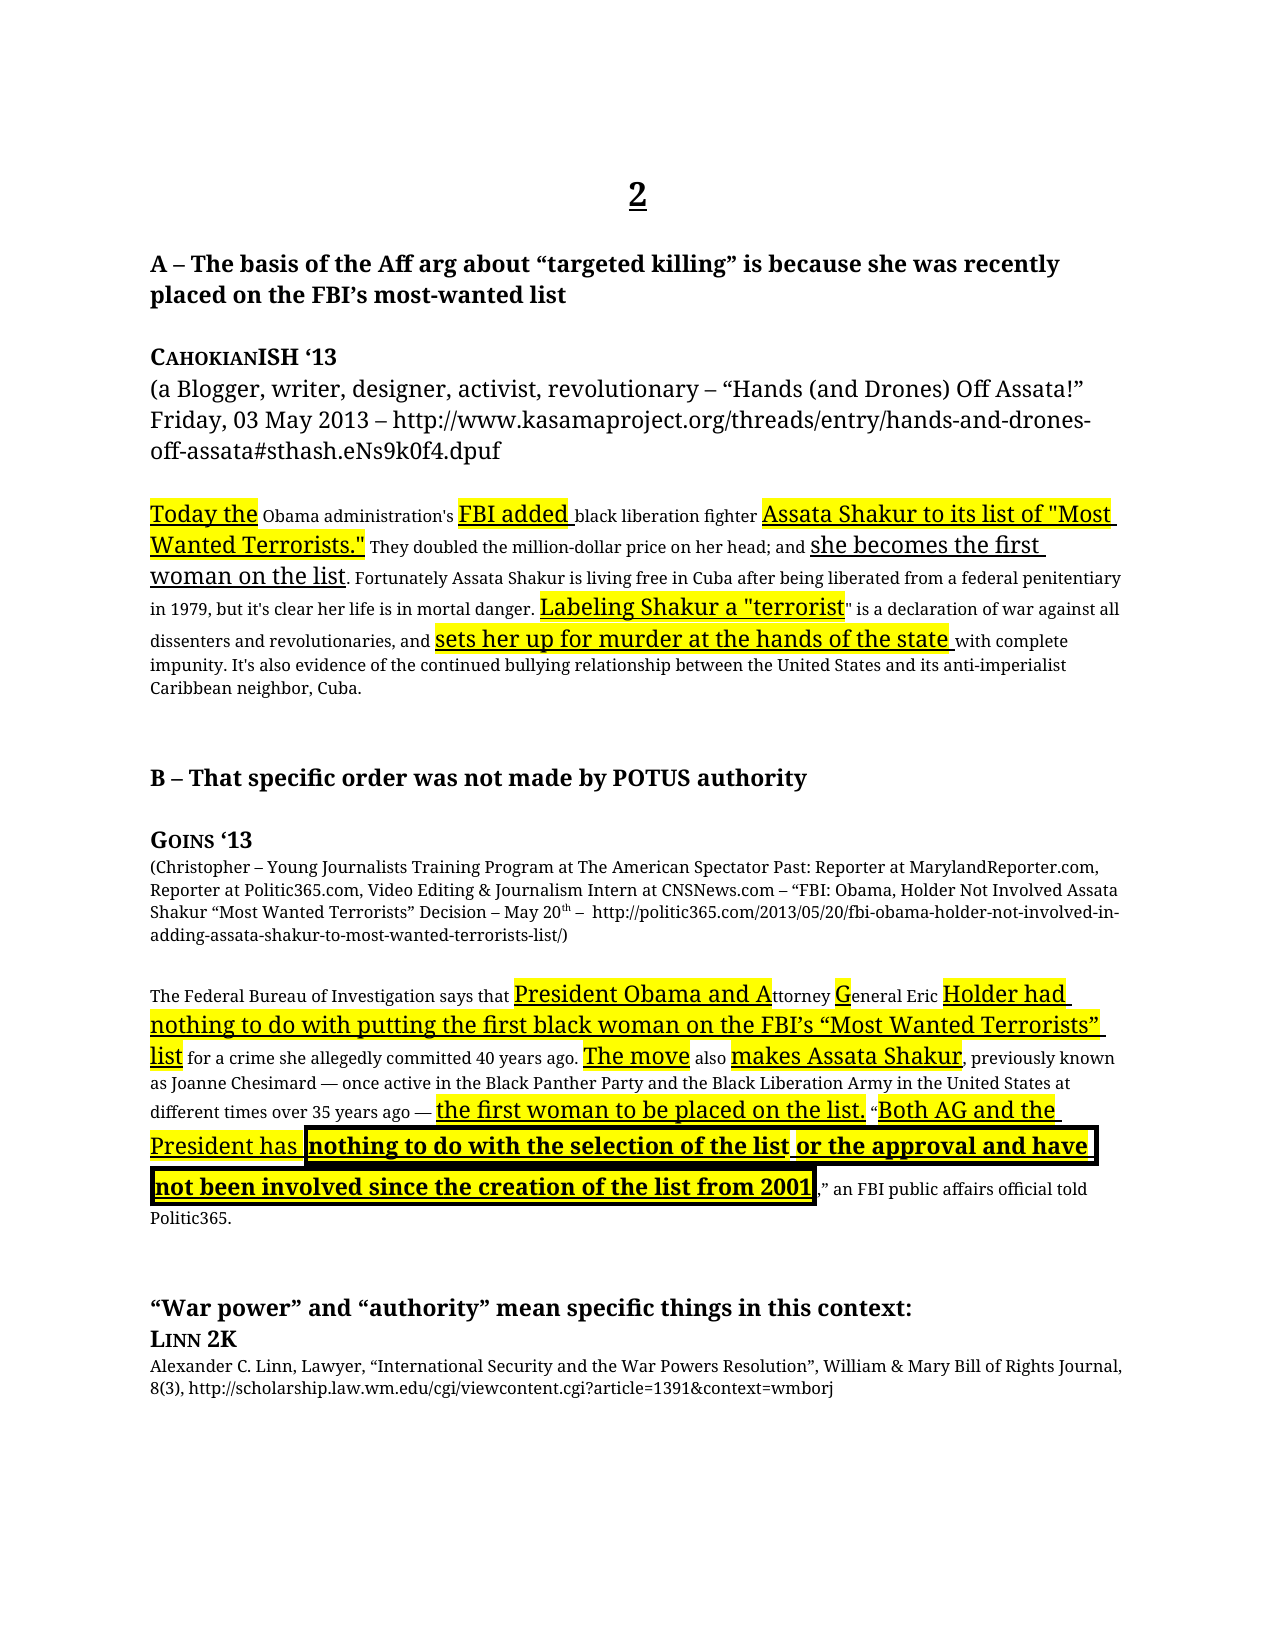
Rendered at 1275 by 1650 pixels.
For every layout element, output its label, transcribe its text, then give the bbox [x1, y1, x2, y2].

text Alexander C. Linn, Lawyer, “International Security and the War Powers Resolution”, William & Mary Bill of Rights Journal, 8(3), http://scholarship.law.wm.edu/cgi/viewcontent.cgi?article=1391&context=wmborj [150, 1354, 1125, 1399]
text (Christopher – Young Journalists Training Program at The American Spectator Past: Reporter at MarylandReporter.com, Reporter at Politic365.com, Video Editing & Journalism Intern at CNSNews.com – “FBI: Obama, Holder Not Involved Assata Shakur “Most Wanted Terrorists” Decision – May 20th – http://politic365.com/2013/05/20/fbi-obama-holder-not-involved-in-adding-assata-shakur-to-most-wanted-terrorists-list/) [150, 855, 1125, 946]
text Linn 2K [150, 1323, 1125, 1354]
text The Federal Bureau of Investigation says that President Obama and Attorney General Eric Holder had nothing to do with putting the first black woman on the FBI’s “Most Wanted Terrorists” list for a crime she allegedly committed 40 years ago. The move also makes Assata Shakur, previously known as Joanne Chesimard — once active in the Black Panther Party and the Black Liberation Army in the United States at different times over 35 years ago — the first woman to be placed on the list. “Both AG and the President has nothing to do with the selection of the list or the approval and have not been involved since the creation of the list from 2001,” an FBI public affairs official told Politic365. [150, 977, 1125, 1229]
subtitle “War power” and “authority” mean specific things in this context: [150, 1292, 1125, 1323]
subtitle B – That specific order was not made by POTUS authority [150, 762, 1125, 793]
text Friday, 03 May 2013 – http://www.kasamaproject.org/threads/entry/hands-and-drones-off-assata#sthash.eNs9k0f4.dpuf [150, 404, 1125, 466]
subtitle 2 [150, 171, 1125, 216]
text (a Blogger, writer, designer, activist, revolutionary – “Hands (and Drones) Off Assata!” [150, 372, 1125, 404]
text Goins ‘13 [150, 824, 1125, 855]
text CahokianISH ‘13 [150, 341, 1125, 372]
subtitle A – The basis of the Aff arg about “targeted killing” is because she was recently placed on the FBI’s most-wanted list [150, 247, 1125, 310]
text Today the Obama administration's FBI added black liberation fighter Assata Shakur to its list of "Most Wanted Terrorists." They doubled the million-dollar price on her head; and she becomes the first woman on the list. Fortunately Assata Shakur is living free in Cuba after being liberated from a federal penitentiary in 1979, but it's clear her life is in mortal danger. Labeling Shakur a "terrorist" is a declaration of war against all dissenters and revolutionaries, and sets her up for murder at the hands of the state with complete impunity. It's also evidence of the continued bullying relationship between the United States and its anti-imperialist Caribbean neighbor, Cuba. [150, 497, 1125, 699]
